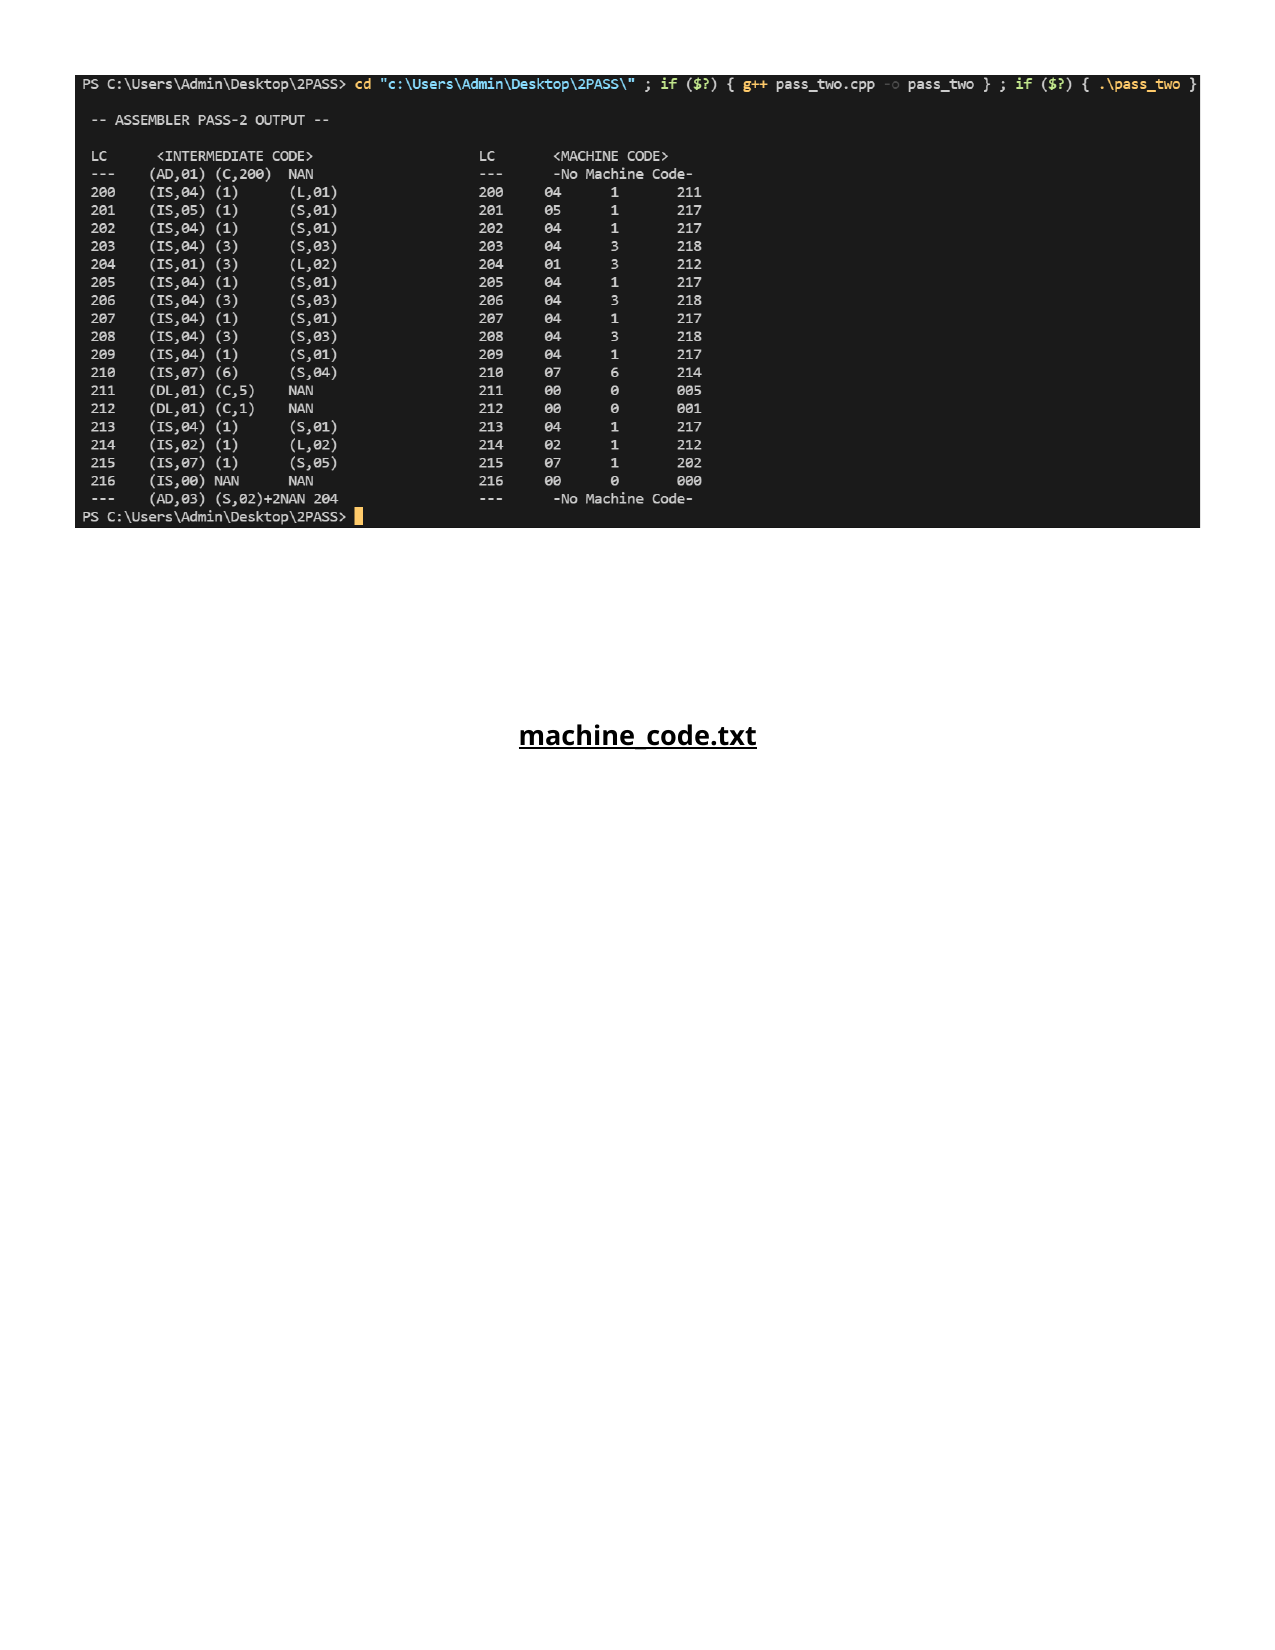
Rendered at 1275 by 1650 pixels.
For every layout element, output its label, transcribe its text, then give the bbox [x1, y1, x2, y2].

text machine_code.txt [75, 716, 1200, 753]
picture [75, 75, 1200, 528]
